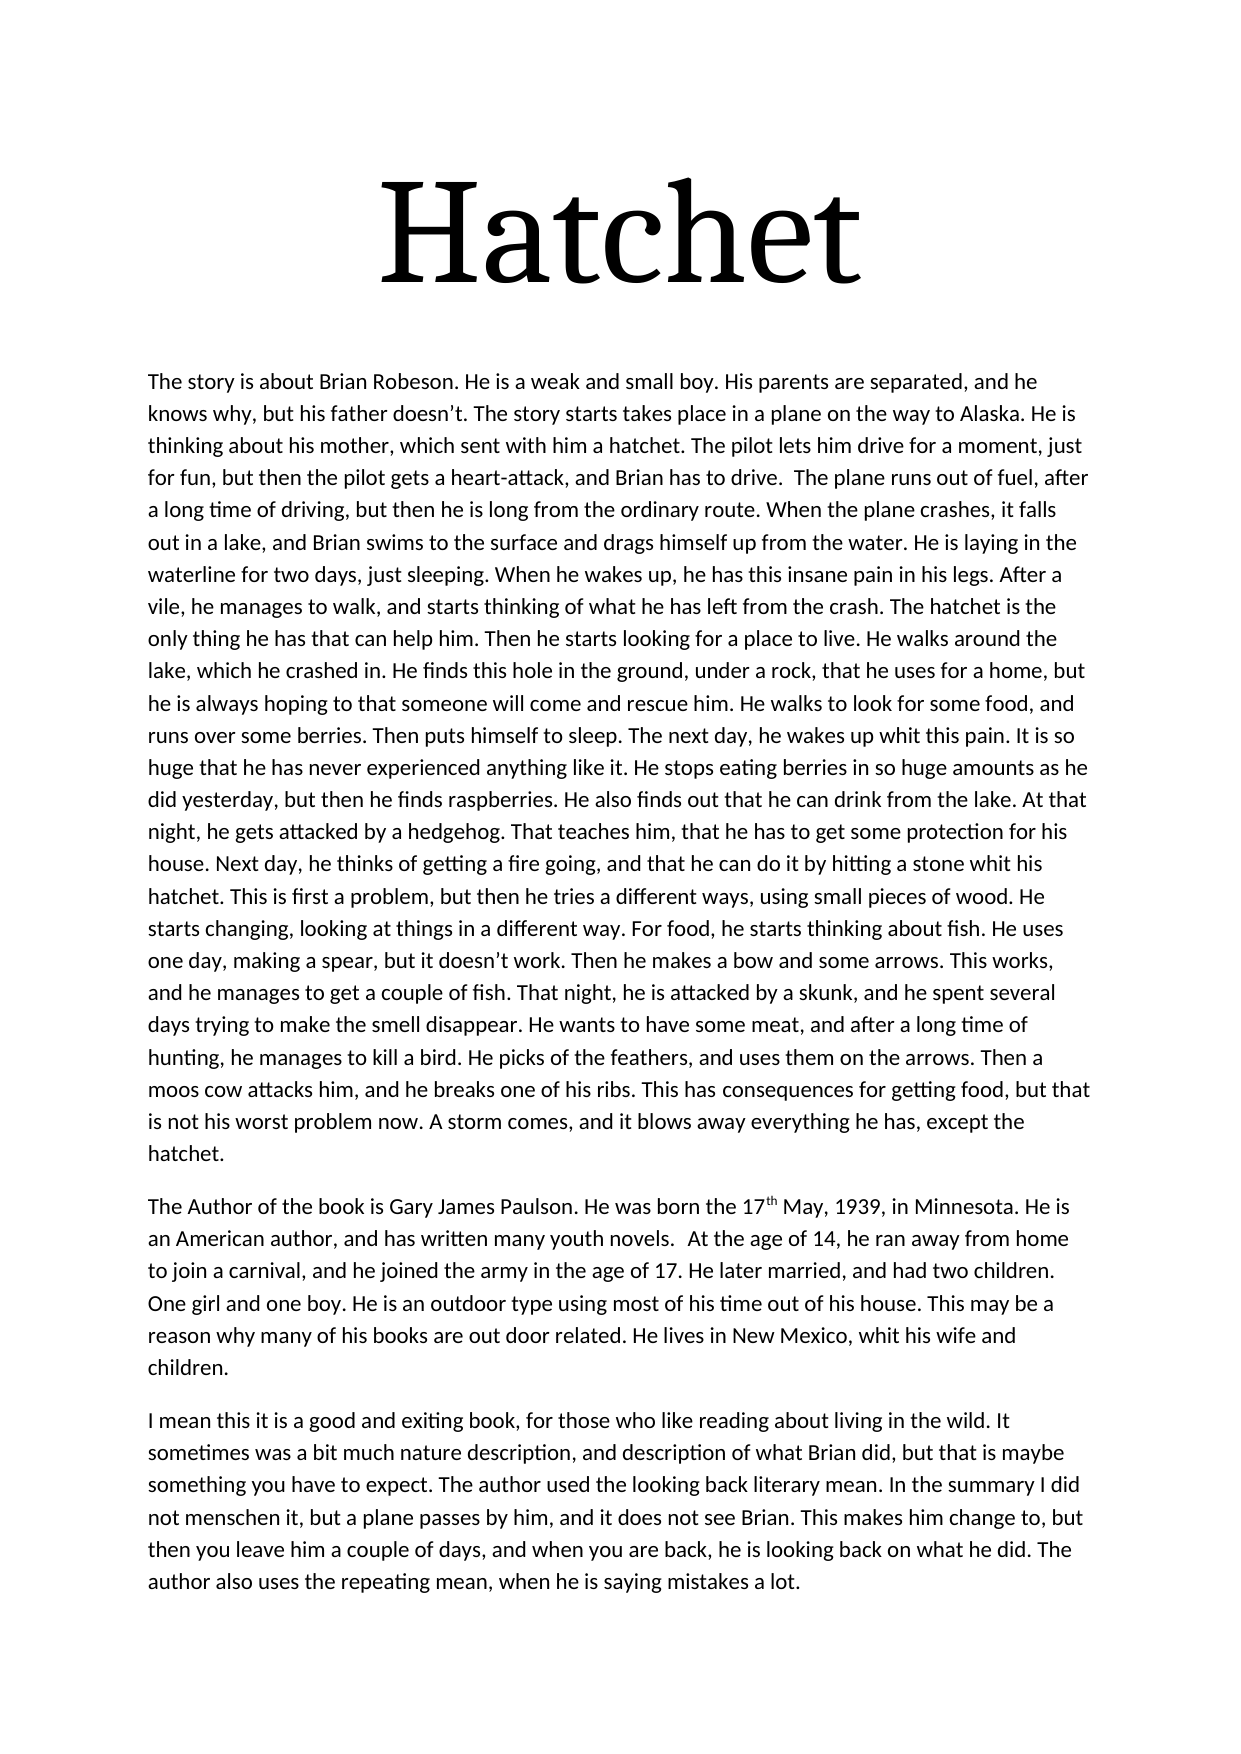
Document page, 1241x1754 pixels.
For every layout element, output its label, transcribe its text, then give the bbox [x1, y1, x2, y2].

text I mean this it is a good and exiting book, for those who like reading about living in the wild. It sometimes was a bit much nature description, and description of what Brian did, but that is maybe something you have to expect. The author used the looking back literary mean. In the summary I did not menschen it, but a plane passes by him, and it does not see Brian. This makes him change to, but then you leave him a couple of days, and when you are back, he is looking back on what he did. The author also uses the repeating mean, when he is saying mistakes a lot. [148, 1406, 1093, 1595]
text The Author of the book is Gary James Paulson. He was born the 17th May, 1939, in Minnesota. He is an American author, and has written many youth novels. At the age of 14, he ran away from home to join a carnival, and he joined the army in the age of 17. He later married, and had two children. One girl and one boy. He is an outdoor type using most of his time out of his house. This may be a reason why many of his books are out door related. He lives in New Mexico, whit his wife and children. [148, 1192, 1093, 1381]
text The story is about Brian Robeson. He is a weak and small boy. His parents are separated, and he knows why, but his father doesn’t. The story starts takes place in a plane on the way to Alaska. He is thinking about his mother, which sent with him a hatchet. The pilot lets him drive for a moment, just for fun, but then the pilot gets a heart-attack, and Brian has to drive. The plane runs out of fuel, after a long time of driving, but then he is long from the ordinary route. When the plane crashes, it falls out in a lake, and Brian swims to the surface and drags himself up from the water. He is laying in the waterline for two days, just sleeping. When he wakes up, he has this insane pain in his legs. After a vile, he manages to walk, and starts thinking of what he has left from the crash. The hatchet is the only thing he has that can help him. Then he starts looking for a place to live. He walks around the lake, which he crashed in. He finds this hole in the ground, under a rock, that he uses for a home, but he is always hoping to that someone will come and rescue him. He walks to look for some food, and runs over some berries. Then puts himself to sleep. The next day, he wakes up whit this pain. It is so huge that he has never experienced anything like it. He stops eating berries in so huge amounts as he did yesterday, but then he finds raspberries. He also finds out that he can drink from the lake. At that night, he gets attacked by a hedgehog. That teaches him, that he has to get some protection for his house. Next day, he thinks of getting a fire going, and that he can do it by hitting a stone whit his hatchet. This is first a problem, but then he tries a different ways, using small pieces of wood. He starts changing, looking at things in a different way. For food, he starts thinking about fish. He uses one day, making a spear, but it doesn’t work. Then he makes a bow and some arrows. This works, and he manages to get a couple of fish. That night, he is attacked by a skunk, and he spent several days trying to make the smell disappear. He wants to have some meat, and after a long time of hunting, he manages to kill a bird. He picks of the feathers, and uses them on the arrows. Then a moos cow attacks him, and he breaks one of his ribs. This has consequences for getting food, but that is not his worst problem now. A storm comes, and it blows away everything he has, except the hatchet. [148, 367, 1093, 1167]
text Hatchet [148, 148, 1093, 320]
